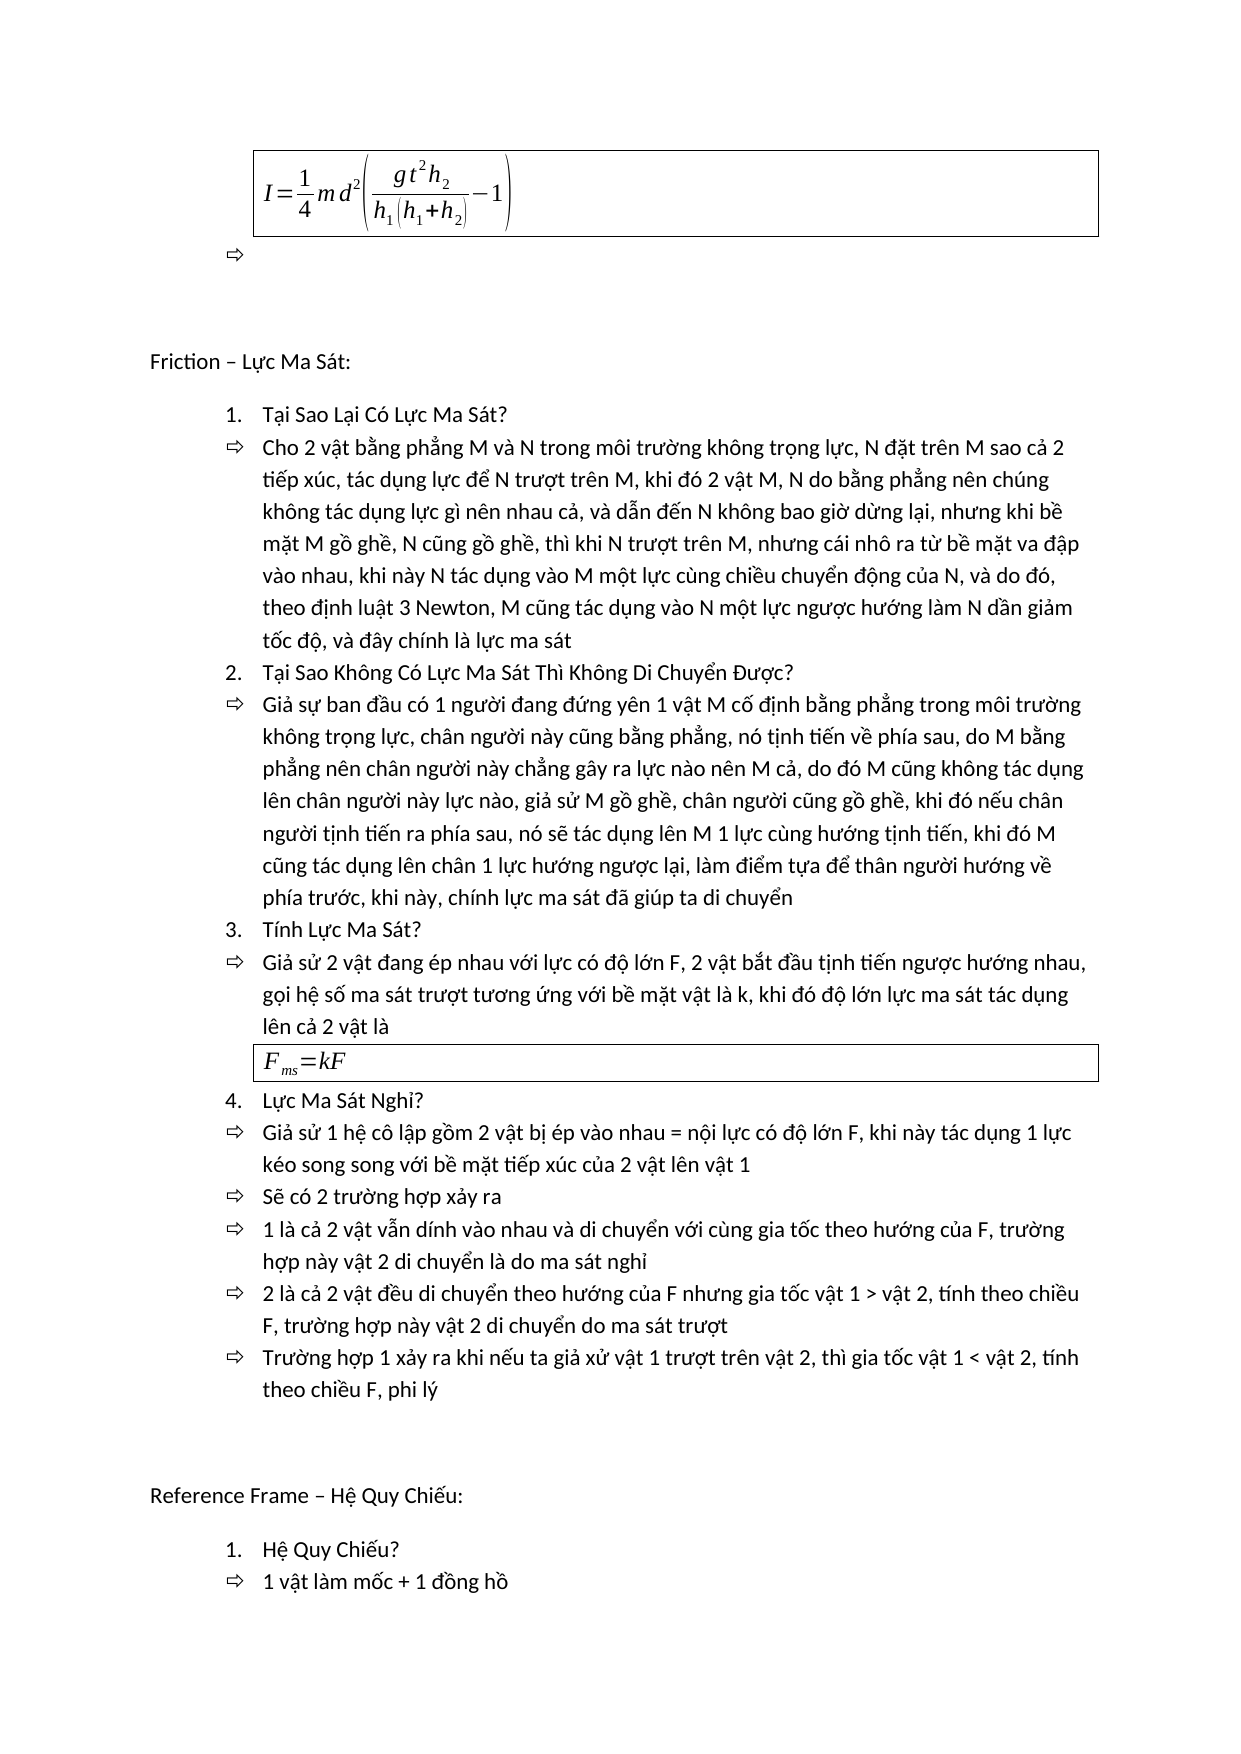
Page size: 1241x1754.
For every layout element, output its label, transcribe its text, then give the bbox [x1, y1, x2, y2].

list Giả sự ban đầu có 1 người đang đứng yên 1 vật M cố định bằng phẳng trong môi trường không trọng lực, chân người này cũng bằng phẳng, nó tịnh tiến về phía sau, do M bằng phẳng nên chân người này chẳng gây ra lực nào nên M cả, do đó M cũng không tác dụng lên chân người này lực nào, giả sử M gồ ghề, chân người cũng gồ ghề, khi đó nếu chân người tịnh tiến ra phía sau, nó sẽ tác dụng lên M 1 lực cùng hướng tịnh tiến, khi đó M cũng tác dụng lên chân 1 lực hướng ngược lại, làm điểm tựa để thân người hướng về phía trước, khi này, chính lực ma sát đã giúp ta di chuyển [225, 690, 1090, 911]
list Sẽ có 2 trường hợp xảy ra [225, 1182, 1090, 1211]
list Giả sử 2 vật đang ép nhau với lực có độ lớn F, 2 vật bắt đầu tịnh tiến ngược hướng nhau, gọi hệ số ma sát trượt tương ứng với bề mặt vật là k, khi đó độ lớn lực ma sát tác dụng lên cả 2 vật là [225, 948, 1090, 1040]
list 1 vật làm mốc + 1 đồng hồ [225, 1567, 1090, 1595]
list Tại Sao Lại Có Lực Ma Sát? [225, 400, 1090, 428]
text Friction – Lực Ma Sát: [150, 347, 1090, 375]
list Tại Sao Không Có Lực Ma Sát Thì Không Di Chuyển Được? [225, 658, 1090, 686]
list 2 là cả 2 vật đều di chuyển theo hướng của F nhưng gia tốc vật 1 > vật 2, tính theo chiều F, trường hợp này vật 2 di chuyển do ma sát trượt [225, 1279, 1090, 1339]
list 1 là cả 2 vật vẫn dính vào nhau và di chuyển với cùng gia tốc theo hướng của F, trường hợp này vật 2 di chuyển là do ma sát nghỉ [225, 1215, 1090, 1275]
list Hệ Quy Chiếu? [225, 1535, 1090, 1563]
text Reference Frame – Hệ Quy Chiếu: [150, 1482, 1090, 1510]
list Trường hợp 1 xảy ra khi nếu ta giả xử vật 1 trượt trên vật 2, thì gia tốc vật 1 < vật 2, tính theo chiều F, phi lý [225, 1343, 1090, 1404]
list Cho 2 vật bằng phẳng M và N trong môi trường không trọng lực, N đặt trên M sao cả 2 tiếp xúc, tác dụng lực để N trượt trên M, khi đó 2 vật M, N do bằng phẳng nên chúng không tác dụng lực gì nên nhau cả, và dẫn đến N không bao giờ dừng lại, nhưng khi bề mặt M gồ ghề, N cũng gồ ghề, thì khi N trượt trên M, nhưng cái nhô ra từ bề mặt va đập vào nhau, khi này N tác dụng vào M một lực cùng chiều chuyển động của N, và do đó, theo định luật 3 Newton, M cũng tác dụng vào N một lực ngược hướng làm N dần giảm tốc độ, và đây chính là lực ma sát [225, 433, 1090, 654]
list Lực Ma Sát Nghỉ? [225, 1086, 1090, 1114]
list Giả sử 1 hệ cô lập gồm 2 vật bị ép vào nhau = nội lực có độ lớn F, khi này tác dụng 1 lực kéo song song với bề mặt tiếp xúc của 2 vật lên vật 1 [225, 1118, 1090, 1178]
list Tính Lực Ma Sát? [225, 915, 1090, 943]
